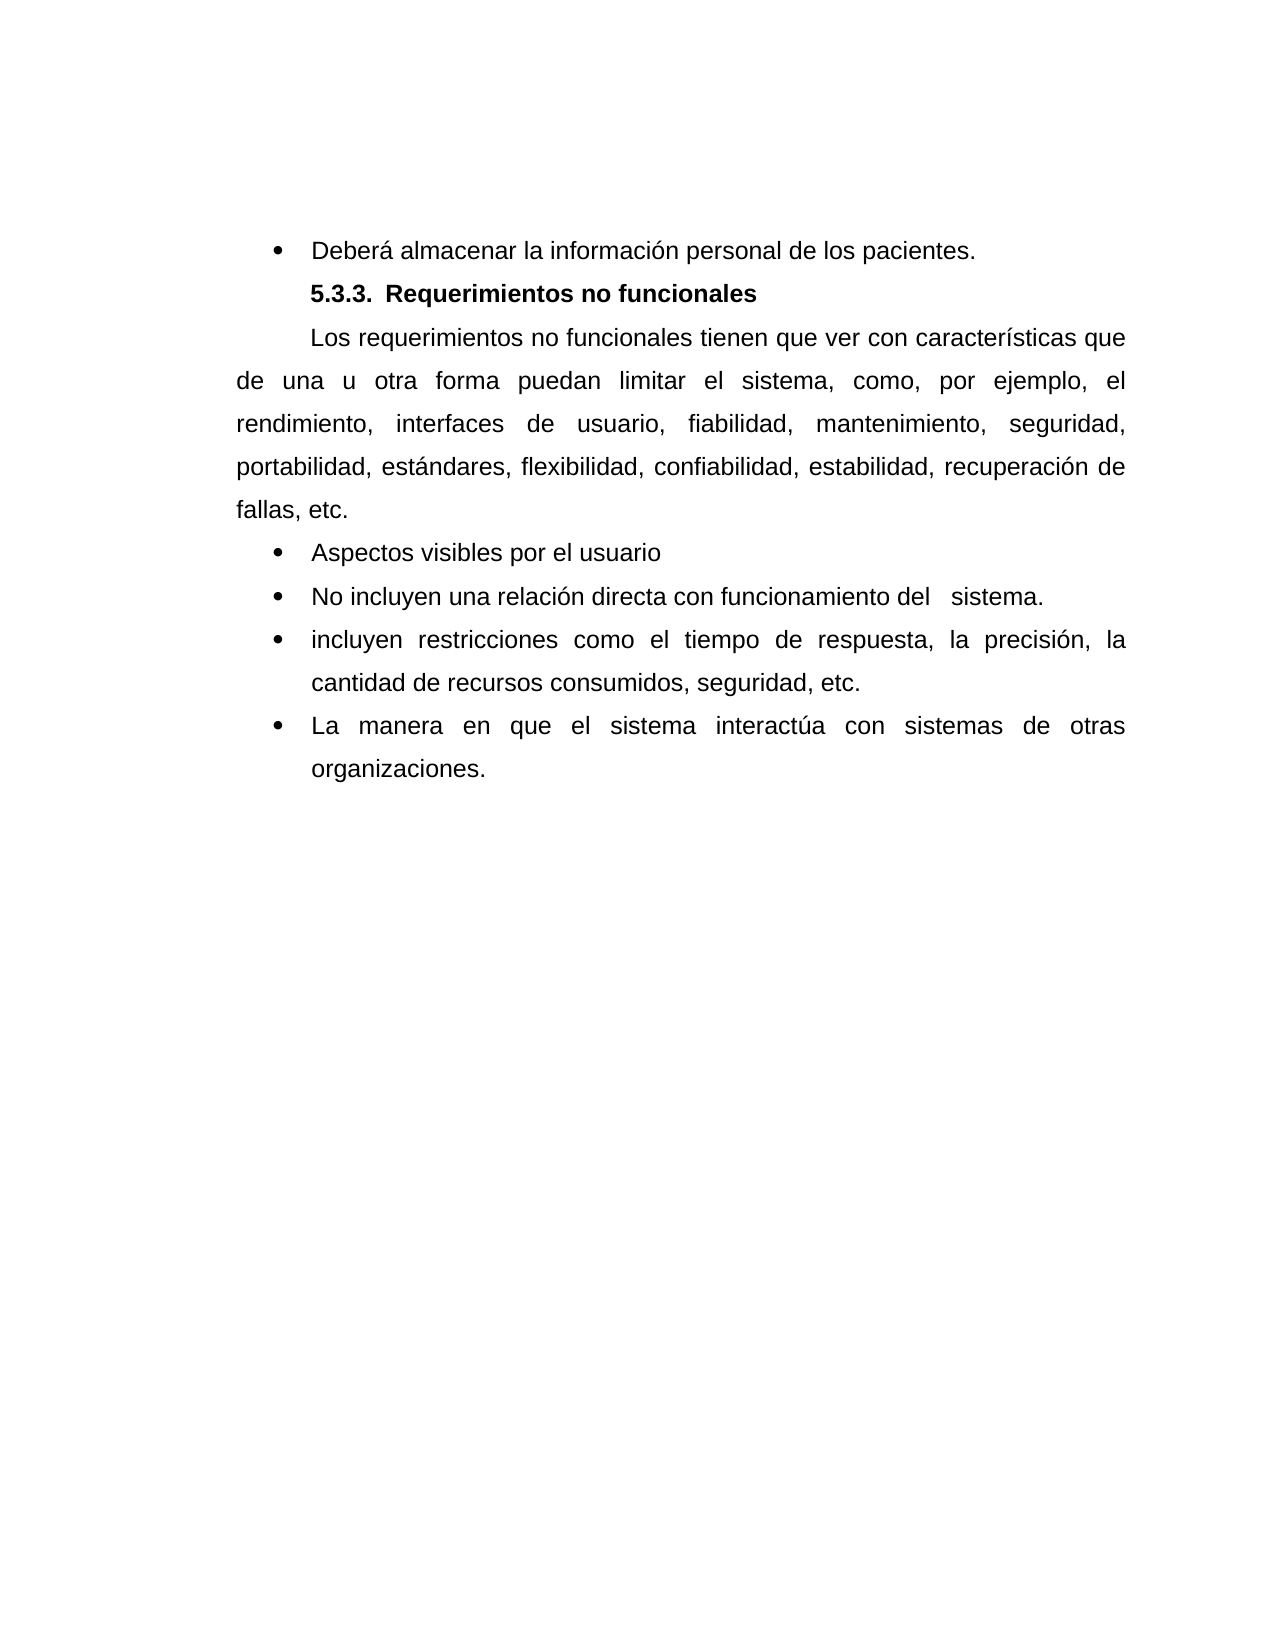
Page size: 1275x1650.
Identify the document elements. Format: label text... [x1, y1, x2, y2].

list incluyen restricciones como el tiempo de respuesta, la precisión, la cantidad de recursos consumidos, seguridad, etc. [274, 625, 1127, 697]
list Deberá almacenar la información personal de los pacientes. [274, 236, 1127, 265]
list Aspectos visibles por el usuario [274, 538, 1127, 567]
list La manera en que el sistema interactúa con sistemas de otras organizaciones. [274, 711, 1127, 783]
text Los requerimientos no funcionales tienen que ver con características que de una u otra forma puedan limitar el sistema, como, por ejemplo, el rendimiento, interfaces de usuario, fiabilidad, mantenimiento, seguridad, portabilidad, estándares, flexibilidad, confiabilidad, estabilidad, recuperación de fallas, etc. [236, 323, 1127, 524]
list No incluyen una relación directa con funcionamiento del sistema. [274, 581, 1127, 610]
list Requerimientos no funcionales [310, 279, 1127, 308]
